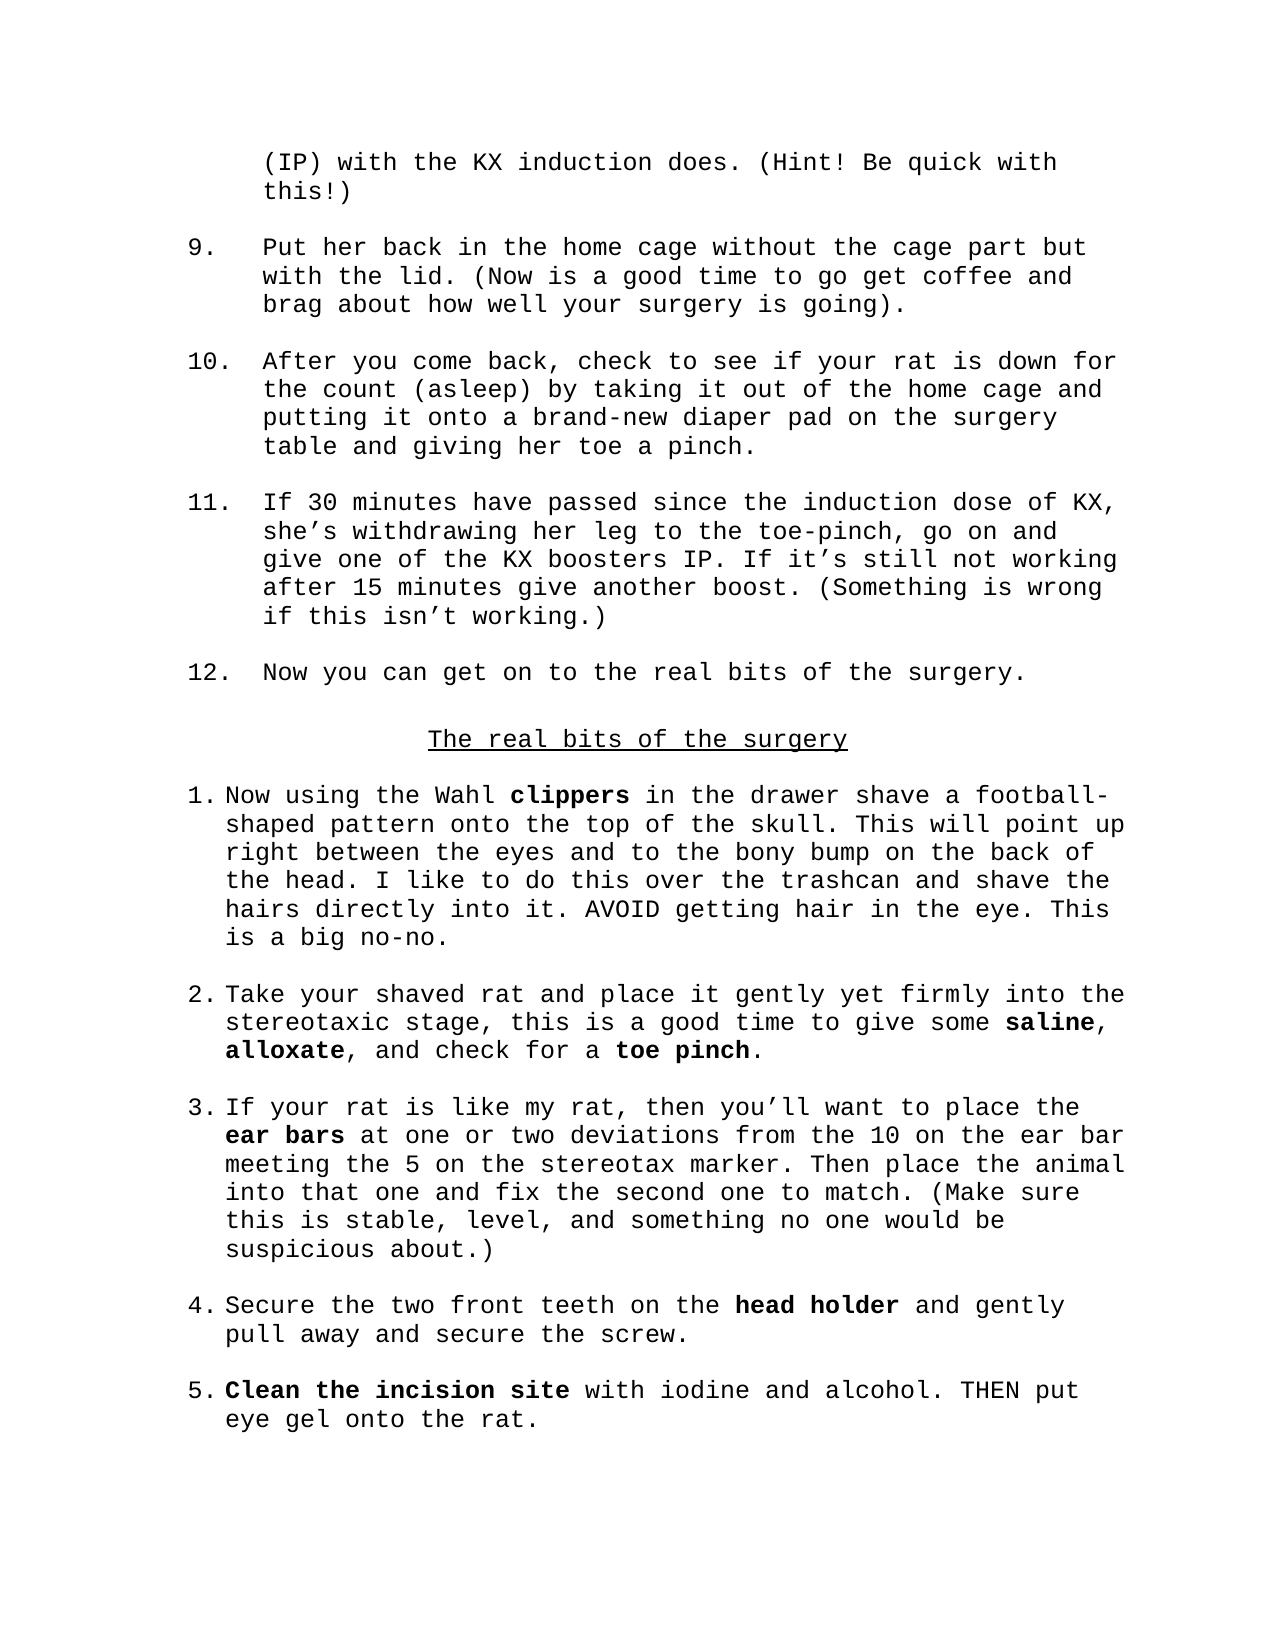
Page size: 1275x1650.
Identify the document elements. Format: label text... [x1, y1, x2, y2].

list Put her back in the home cage without the cage part but with the lid. (Now is a good time to go get coffee and brag about how well your surgery is going). [187, 235, 1125, 320]
list Now you can get on to the real bits of the surgery. [187, 660, 1125, 688]
list Take your shaved rat and place it gently yet firmly into the stereotaxic stage, this is a good time to give some saline, alloxate, and check for a toe pinch. [187, 981, 1125, 1066]
text The real bits of the surgery [150, 726, 1125, 754]
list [187, 150, 1125, 207]
list Clean the incision site with iodine and alcohol. THEN put eye gel onto the rat. [187, 1378, 1125, 1434]
list If your rat is like my rat, then you’ll want to place the ear bars at one or two deviations from the 10 on the ear bar meeting the 5 on the stereotax marker. Then place the animal into that one and fix the second one to match. (Make sure this is stable, level, and something no one would be suspicious about.) [187, 1094, 1125, 1264]
list After you come back, check to see if your rat is down for the count (asleep) by taking it out of the home cage and putting it onto a brand-new diaper pad on the surgery table and giving her toe a pinch. [187, 348, 1125, 462]
list If 30 minutes have passed since the induction dose of KX, she’s withdrawing her leg to the toe-pinch, go on and give one of the KX boosters IP. If it’s still not working after 15 minutes give another boost. (Something is wrong if this isn’t working.) [187, 490, 1125, 632]
list Secure the two front teeth on the head holder and gently pull away and secure the screw. [187, 1293, 1125, 1349]
list Now using the Wahl clippers in the drawer shave a football-shaped pattern onto the top of the skull. This will point up right between the eyes and to the bony bump on the back of the head. I like to do this over the trashcan and shave the hairs directly into it. AVOID getting hair in the eye. This is a big no-no. [187, 783, 1125, 953]
